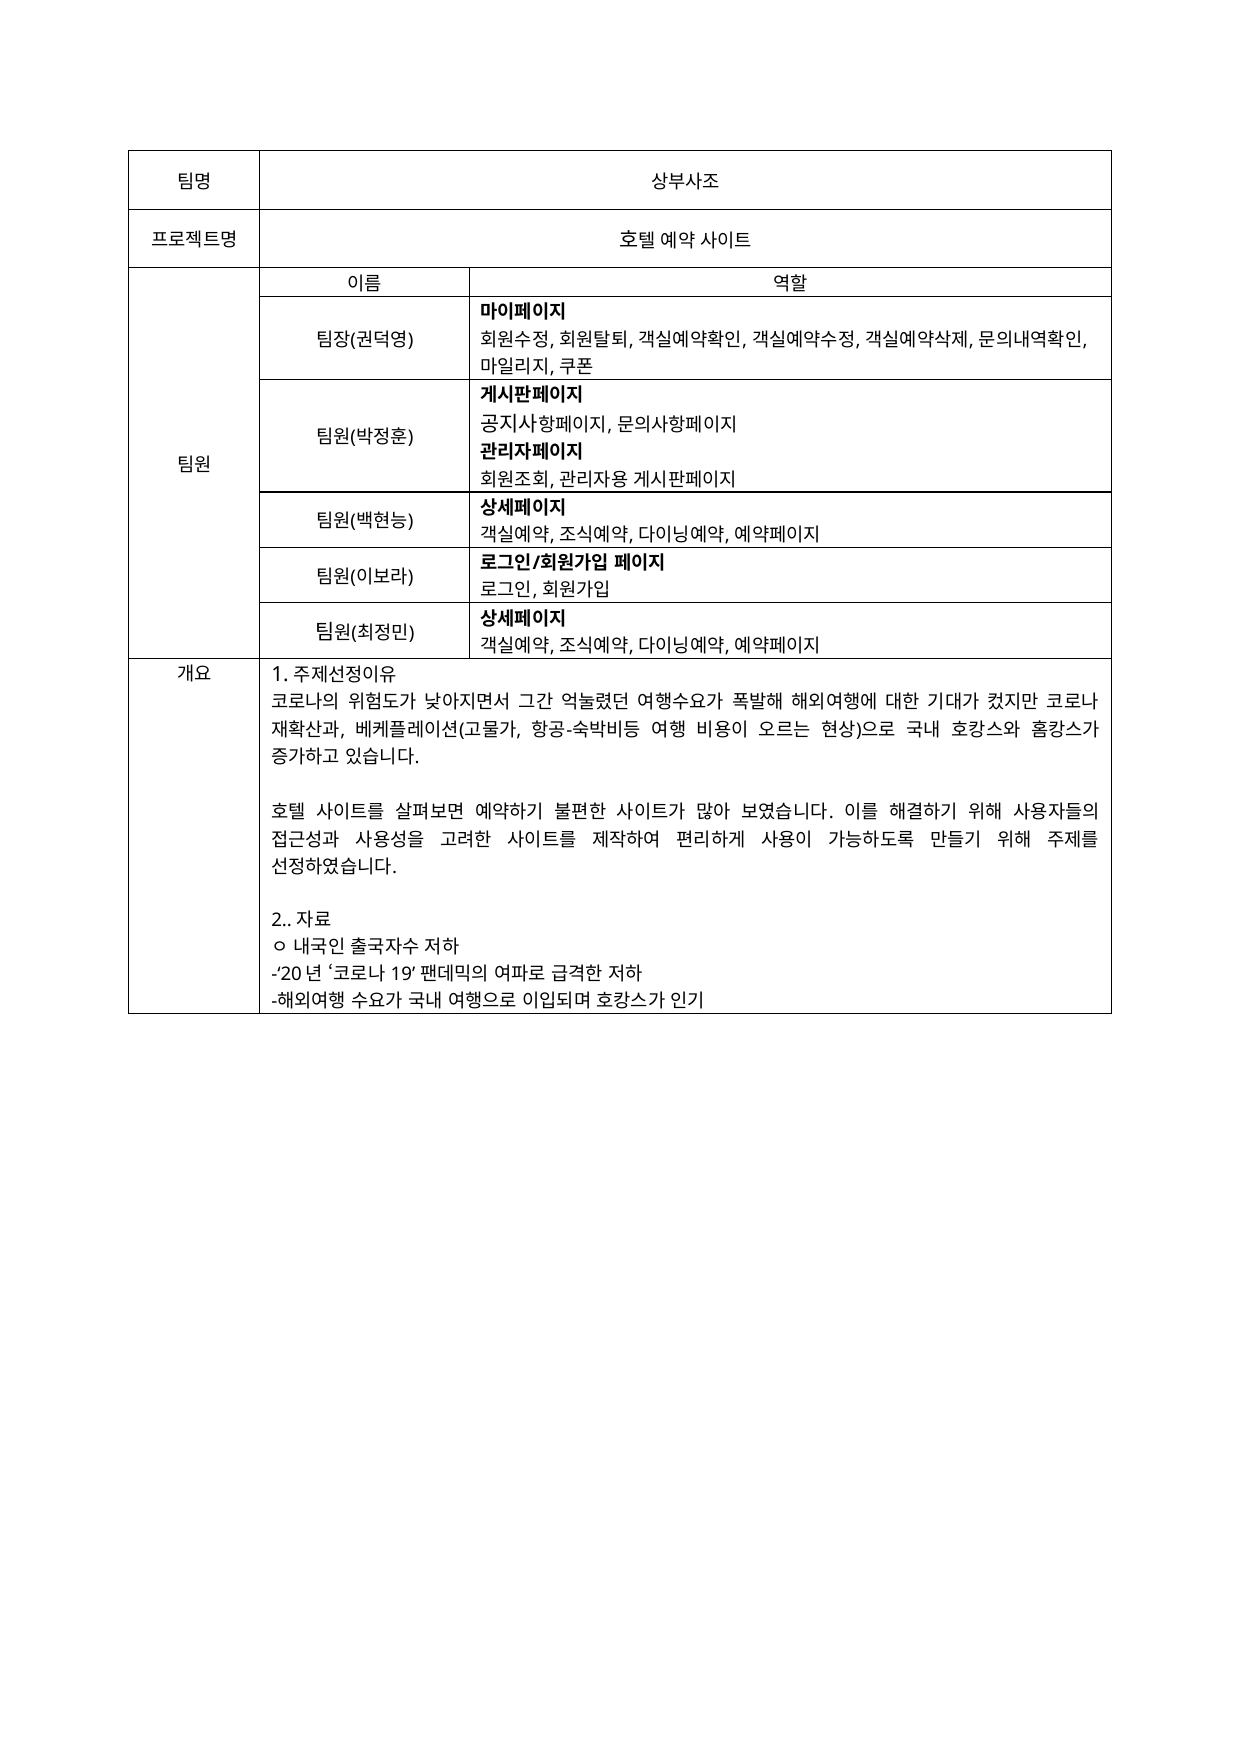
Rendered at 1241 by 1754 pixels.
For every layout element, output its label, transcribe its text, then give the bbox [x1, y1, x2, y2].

table_cell 마이페이지 회원수정, 회원탈퇴, 객실예약확인, 객실예약수정, 객실예약삭제, 문의내역확인, 마일리지, 쿠폰 [470, 297, 1111, 379]
table_cell 개요 [129, 659, 259, 1013]
table_cell 역할 [470, 268, 1111, 296]
table_header 팀명 [129, 151, 259, 209]
table_cell 1. 주제선정이유 코로나의 위험도가 낮아지면서 그간 억눌렸던 여행수요가 폭발해 해외여행에 대한 기대가 컸지만 코로나 재확산과, 베케플레이션(고물가, 항공-숙박비등 여행 비용이 오르는 현상)으로 국내 호캉스와 홈캉스가 증가하고 있습니다. 호텔 사이트를 살펴보면 예약하기 불편한 사이트가 많아 보였습니다. 이를 해결하기 위해 사용자들의 접근성과 사용성을 고려한 사이트를 제작하여 편리하게 사용이 가능하도록 만들기 위해 주제를 선정하였습니다. 2.. 자료 ㅇ 내국인 출국자수 저하 -‘20년 ‘코로나 19’ 팬데믹의 여파로 급격한 저하 -해외여행 수요가 국내 여행으로 이입되며 호캉스가 인기 ㅇ 고유가, 고환율 및 코로나19 재확산 조짐 -휴가를 뜻하는 베케이션(vacation)과 물가상승을 뜻하는 인플레이션(inflation)을 합친 '베케플레이션' 발생 -‘22년 6월 국제항공료는 전년 동월 대비 21.4% 상승 -‘22년 전달 대비 평균 물가 6% 상승 [260, 659, 1111, 1013]
table_header 상부사조 [260, 151, 1111, 209]
table_cell 상세페이지 객실예약, 조식예약, 다이닝예약, 예약페이지 [470, 493, 1111, 547]
table_cell 호텔 예약 사이트 [260, 210, 1111, 267]
table_cell 팀원(백현능) [260, 493, 469, 547]
table_cell 팀원(이보라) [260, 548, 469, 602]
table_cell 팀장(권덕영) [260, 297, 469, 379]
table_cell 로그인/회원가입 페이지 로그인, 회원가입 [470, 548, 1111, 602]
table_cell 프로젝트명 [129, 210, 259, 267]
table_cell 팀원 [129, 268, 259, 658]
table_cell 상세페이지 객실예약, 조식예약, 다이닝예약, 예약페이지 [470, 603, 1111, 658]
table_cell 팀원(최정민) [260, 603, 469, 658]
table_cell 게시판페이지 공지사항페이지, 문의사항페이지 관리자페이지 회원조회, 관리자용 게시판페이지 [470, 380, 1111, 491]
table_cell 이름 [260, 268, 469, 296]
table_cell 팀원(박정훈) [260, 380, 469, 491]
